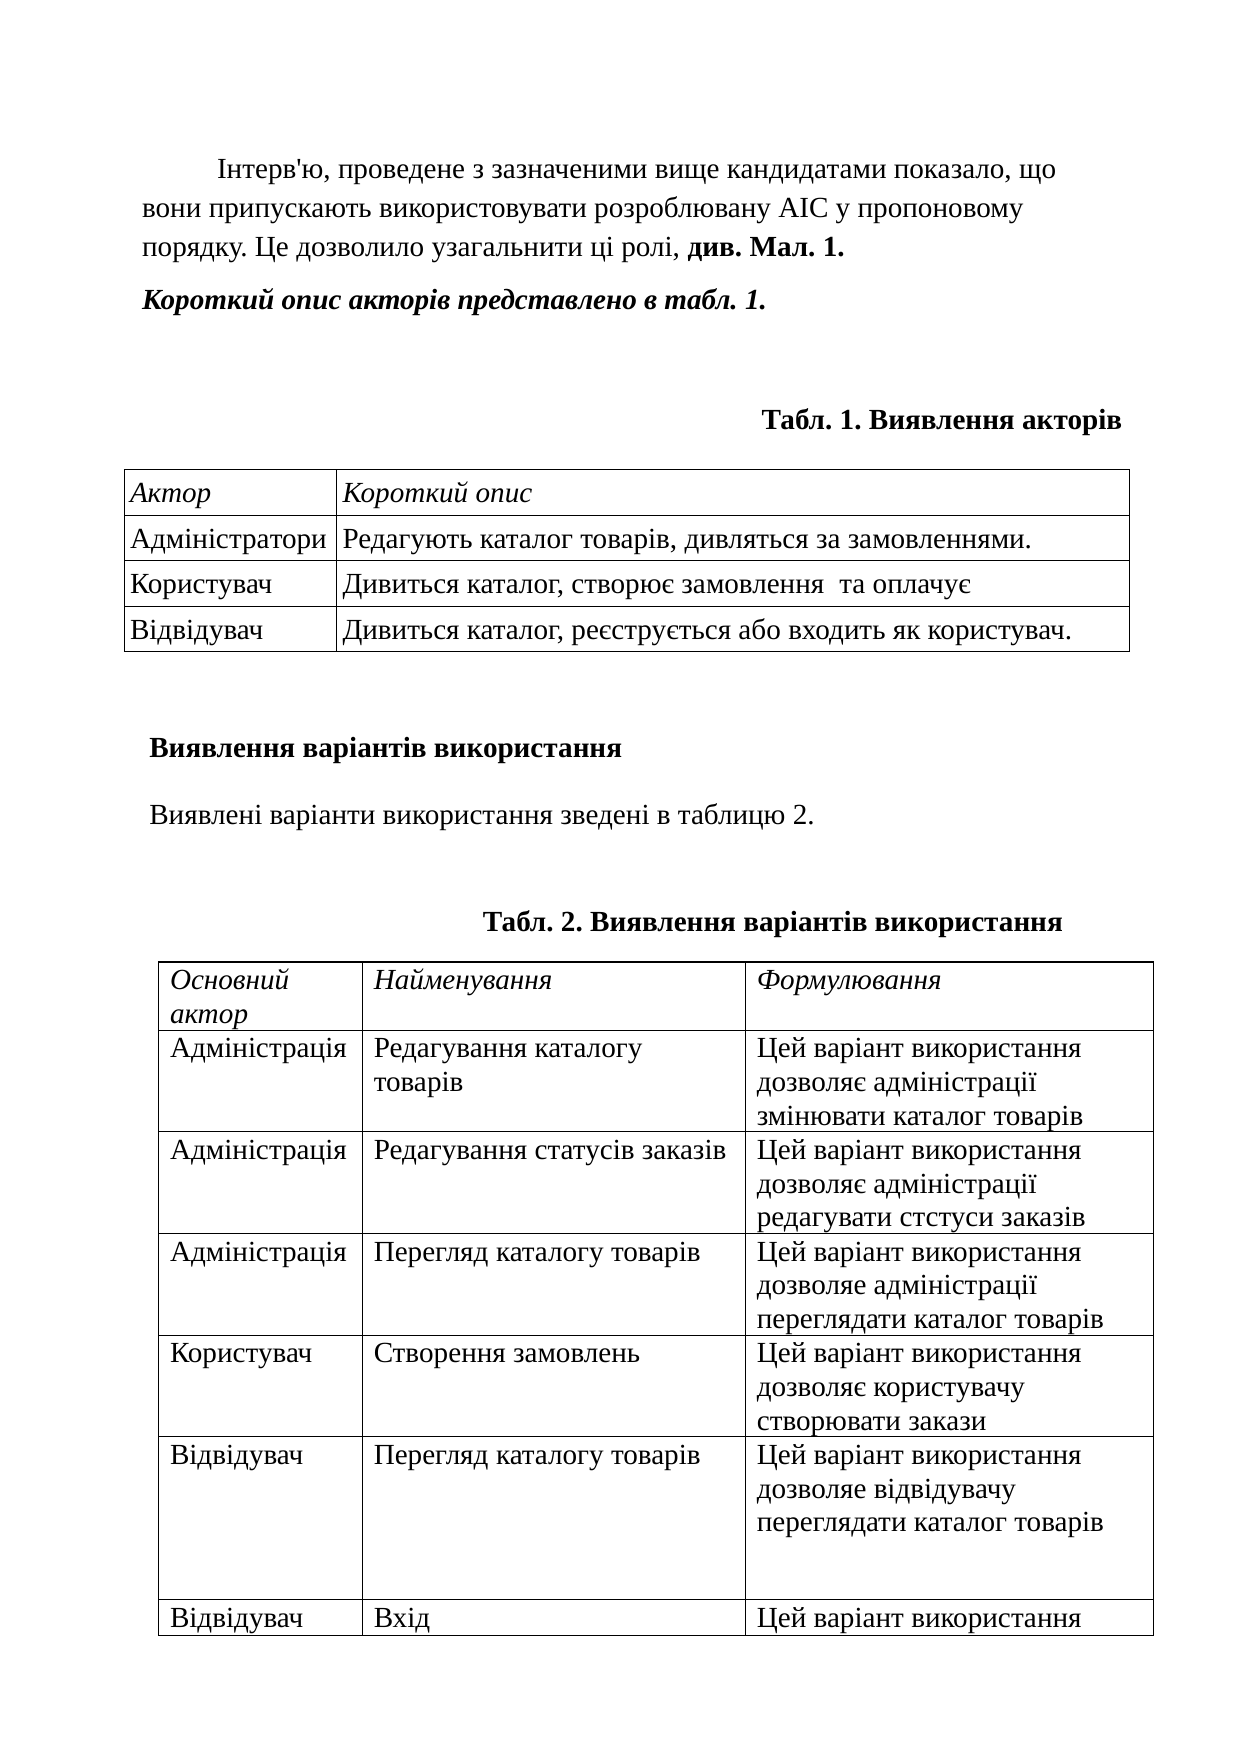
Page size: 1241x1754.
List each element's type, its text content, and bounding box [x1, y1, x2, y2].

text Табл. 1. Виявлення акторів [142, 402, 1122, 436]
table_cell Цей варіант використання дозволяє адміністрації редагувати стстуси заказів [746, 1132, 1153, 1233]
text Короткий опис акторів представлено в табл. 1. [142, 282, 1063, 315]
table_cell Відвідувач [159, 1600, 362, 1635]
table_header Основний актор [159, 963, 362, 1029]
table_cell Цей варіант використання дозволяє користувачу створювати закази [746, 1336, 1153, 1436]
table_cell Користувач [159, 1336, 362, 1436]
table_header Формулювання [746, 963, 1153, 1029]
table_cell Перегляд каталогу товарів [363, 1234, 745, 1334]
table_cell Адміністратори [125, 516, 336, 560]
table_cell Адміністрація [159, 1031, 362, 1131]
table_cell Адміністрація [159, 1132, 362, 1233]
text Виявлення варіантів використання [142, 730, 1063, 764]
table_cell Вхід [363, 1600, 745, 1635]
table_cell Відвідувач [125, 607, 336, 651]
text Виявлені варіанти використання зведені в таблицю 2. [142, 797, 1063, 831]
table_cell Цей варіант використання дозволяе адміністрації переглядати каталог товарів [746, 1234, 1153, 1334]
table_cell Цей варіант використання дозволяе відвідувачу переглядати каталог товарів [746, 1437, 1153, 1599]
text Інтерв'ю, проведене з зазначеними вище кандидатами показало, що вони припускають використовувати розроблювану АІС у пропоновому порядку. Це дозволило узагальнити ці ролі, див. Мал. 1. [142, 152, 1063, 262]
table_header Короткий опис [337, 470, 1129, 515]
table_cell Дивиться каталог, реєструється або входить як користувач. [337, 607, 1129, 651]
table_cell Адміністрація [159, 1234, 362, 1334]
table_header Найменування [363, 963, 745, 1029]
text Табл. 2. Виявлення варіантів використання [142, 904, 1063, 937]
table_header Актор [125, 470, 336, 515]
table_cell Перегляд каталогу товарів [363, 1437, 745, 1599]
table_cell Редагування каталогу товарів [363, 1031, 745, 1131]
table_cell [746, 1600, 1153, 1635]
table_cell Дивиться каталог, створює замовлення та оплачує [337, 561, 1129, 606]
table_cell Користувач [125, 561, 336, 606]
table_cell Редагування статусів заказів [363, 1132, 745, 1233]
table_cell Цей варіант використання дозволяє адміністрації змінювати каталог товарів [746, 1031, 1153, 1131]
table_cell Створення замовлень [363, 1336, 745, 1436]
table_cell Редагують каталог товарів, дивляться за замовленнями. [337, 516, 1129, 560]
table_cell Відвідувач [159, 1437, 362, 1599]
